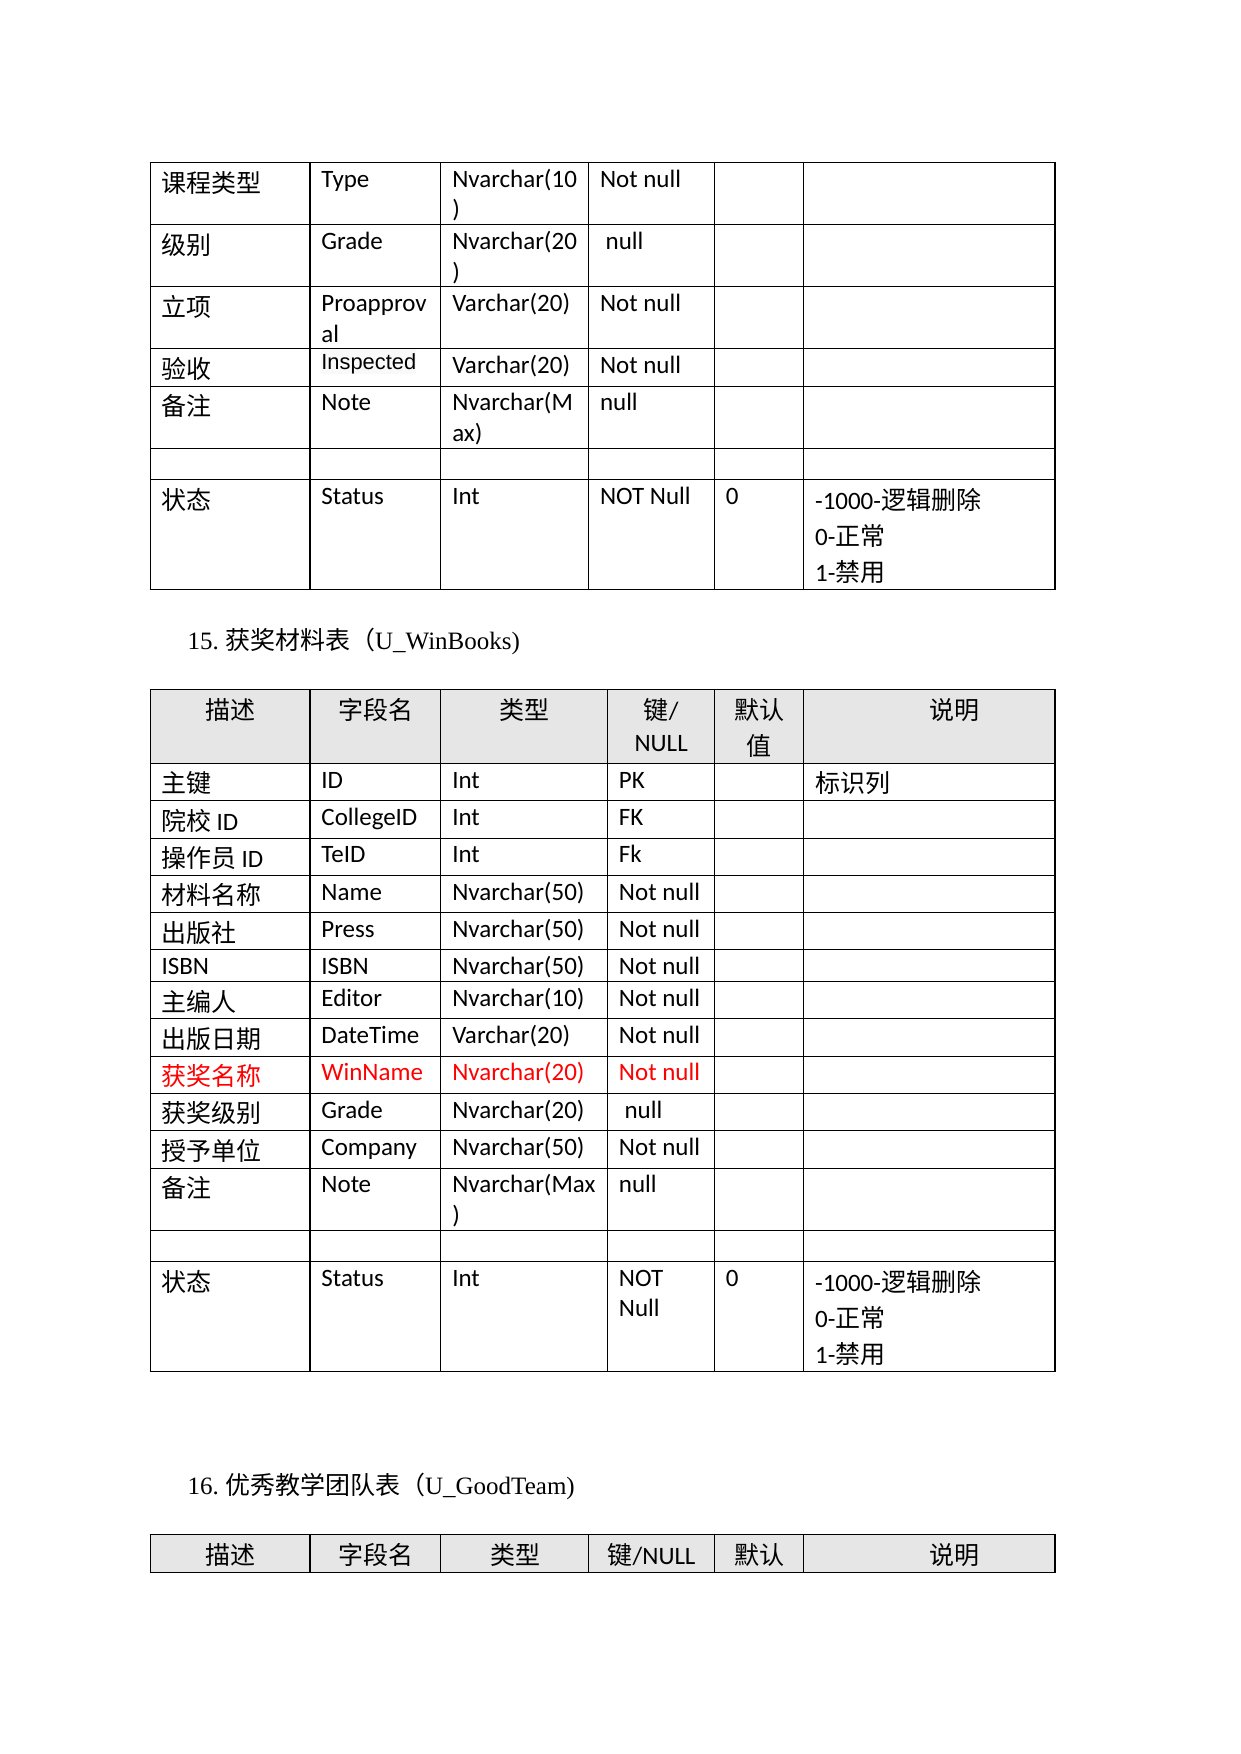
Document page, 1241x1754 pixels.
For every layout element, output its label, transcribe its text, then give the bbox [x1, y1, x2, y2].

table_cell Not null [589, 287, 714, 348]
table_cell [715, 876, 803, 912]
table_cell [715, 764, 803, 800]
table_cell 0 [715, 1262, 803, 1371]
table_cell Nvarchar(20) [441, 1057, 607, 1093]
table_cell [804, 839, 1054, 875]
table_header 默认值 [715, 690, 803, 763]
table_cell Nvarchar(50) [441, 1131, 607, 1167]
table_cell Nvarchar(Max) [441, 387, 588, 448]
table_cell ISBN [311, 950, 440, 981]
table_cell [715, 1094, 803, 1130]
table_cell Grade [311, 1094, 440, 1130]
table_header 字段名 [311, 1535, 440, 1572]
table_cell Nvarchar(20) [441, 1094, 607, 1130]
table_cell [804, 449, 1054, 479]
table_cell ID [311, 764, 440, 800]
table_cell 备注 [151, 1169, 309, 1229]
table_cell Nvarchar(20) [441, 225, 588, 286]
table_cell null [589, 387, 714, 448]
table_cell Note [311, 387, 440, 448]
table_cell [311, 449, 440, 479]
table_cell Nvarchar(50) [441, 876, 607, 912]
table_cell [441, 1231, 607, 1261]
table_cell [804, 1019, 1054, 1056]
table_cell Company [311, 1131, 440, 1167]
table_cell [715, 1231, 803, 1261]
table_cell Proapproval [311, 287, 440, 348]
table_cell Status [311, 480, 440, 589]
table_header 描述 [151, 1535, 309, 1572]
table_cell Nvarchar(50) [441, 913, 607, 949]
table_cell [151, 1231, 309, 1261]
table_cell [804, 349, 1054, 386]
table_cell [715, 387, 803, 448]
table_cell [804, 225, 1054, 286]
table_cell Fk [608, 839, 714, 875]
table_cell [804, 1169, 1054, 1229]
table_cell 授予单位 [151, 1131, 309, 1167]
table_cell 主编人 [151, 982, 309, 1018]
table_header 说明 [804, 690, 1054, 763]
table_cell Not null [608, 913, 714, 949]
table_header 键/NULL [608, 690, 714, 763]
table_cell [715, 1019, 803, 1056]
table_cell [715, 287, 803, 348]
table_cell [715, 913, 803, 949]
table_cell 获奖名称 [151, 1057, 309, 1093]
table_header 类型 [441, 1535, 588, 1572]
table_cell Not null [589, 163, 714, 224]
table_cell [804, 913, 1054, 949]
table_cell 状态 [151, 1262, 309, 1371]
table_cell [311, 1231, 440, 1261]
table_cell Varchar(20) [441, 349, 588, 386]
table_cell Int [441, 764, 607, 800]
table_header 默认值 [715, 1535, 803, 1572]
table_cell [804, 982, 1054, 1018]
table_cell null [589, 225, 714, 286]
table_cell -1000-逻辑删除 0-正常 1-禁用 [804, 480, 1054, 589]
table_cell Not null [608, 876, 714, 912]
table_cell Grade [311, 225, 440, 286]
table_header 键/NULL [589, 1535, 714, 1572]
table_cell Int [441, 801, 607, 837]
table_cell NOT Null [608, 1262, 714, 1371]
table_cell [804, 387, 1054, 448]
table_header 类型 [441, 690, 607, 763]
table_cell Not null [608, 1019, 714, 1056]
table_cell Status [311, 1262, 440, 1371]
table_cell 获奖级别 [151, 1094, 309, 1130]
table_cell 级别 [151, 225, 309, 286]
table_cell [715, 349, 803, 386]
table_cell Nvarchar(Max) [441, 1169, 607, 1229]
table_cell Nvarchar(50) [441, 950, 607, 981]
table_cell NOT Null [589, 480, 714, 589]
table_cell [804, 163, 1054, 224]
table_cell null [608, 1094, 714, 1130]
table_header 说明 [804, 1535, 1054, 1572]
table_cell WinName [311, 1057, 440, 1093]
table_cell [804, 1094, 1054, 1130]
table_cell [804, 801, 1054, 837]
table_cell Int [441, 1262, 607, 1371]
table_cell Int [441, 480, 588, 589]
text 16. 优秀教学团队表（U_GoodTeam) [187, 1451, 1053, 1516]
table_cell 出版社 [151, 913, 309, 949]
table_cell -1000-逻辑删除 0-正常 1-禁用 [804, 1262, 1054, 1371]
table_cell ISBN [151, 950, 309, 981]
table_cell CollegeID [311, 801, 440, 837]
table_cell 材料名称 [151, 876, 309, 912]
table_cell [715, 801, 803, 837]
table_cell [804, 1057, 1054, 1093]
table_cell DateTime [311, 1019, 440, 1056]
table_cell Type [311, 163, 440, 224]
table_cell Not null [608, 950, 714, 981]
table_cell 状态 [151, 480, 309, 589]
table_cell Nvarchar(10) [441, 982, 607, 1018]
table_header 字段名 [311, 690, 440, 763]
table_cell 主键 [151, 764, 309, 800]
table_cell FK [608, 801, 714, 837]
table_cell null [608, 1169, 714, 1229]
table_cell 院校ID [151, 801, 309, 837]
table_cell [804, 287, 1054, 348]
table_cell Note [311, 1169, 440, 1229]
table_cell [441, 449, 588, 479]
table_cell [804, 1131, 1054, 1167]
table_cell Not null [608, 1057, 714, 1093]
table_cell PK [608, 764, 714, 800]
table_cell [715, 1131, 803, 1167]
table_cell Int [441, 839, 607, 875]
table_cell [715, 225, 803, 286]
table_cell [715, 163, 803, 224]
table_cell Varchar(20) [441, 1019, 607, 1056]
table_cell 验收 [151, 349, 309, 386]
table_cell [715, 1169, 803, 1229]
table_cell Press [311, 913, 440, 949]
table_cell [804, 950, 1054, 981]
text 15. 获奖材料表（U_WinBooks) [187, 606, 1053, 671]
table_cell 立项 [151, 287, 309, 348]
table_cell Varchar(20) [441, 287, 588, 348]
table_cell Name [311, 876, 440, 912]
table_cell [715, 950, 803, 981]
table_cell 操作员ID [151, 839, 309, 875]
table_cell [715, 982, 803, 1018]
table_cell [715, 839, 803, 875]
table_cell Not null [589, 349, 714, 386]
table_cell 备注 [151, 387, 309, 448]
table_cell [804, 876, 1054, 912]
table_cell Inspected [311, 349, 440, 386]
table_cell [715, 1057, 803, 1093]
table_cell [804, 1231, 1054, 1261]
table_cell TeID [311, 839, 440, 875]
table_cell Not null [608, 1131, 714, 1167]
table_cell 出版日期 [151, 1019, 309, 1056]
table_cell 课程类型 [151, 163, 309, 224]
table_cell 标识列 [804, 764, 1054, 800]
table_header 描述 [151, 690, 309, 763]
table_cell Editor [311, 982, 440, 1018]
table_cell [589, 449, 714, 479]
table_cell [151, 449, 309, 479]
table_cell [715, 449, 803, 479]
table_cell [608, 1231, 714, 1261]
table_cell 0 [715, 480, 803, 589]
table_cell Not null [608, 982, 714, 1018]
table_cell Nvarchar(10) [441, 163, 588, 224]
